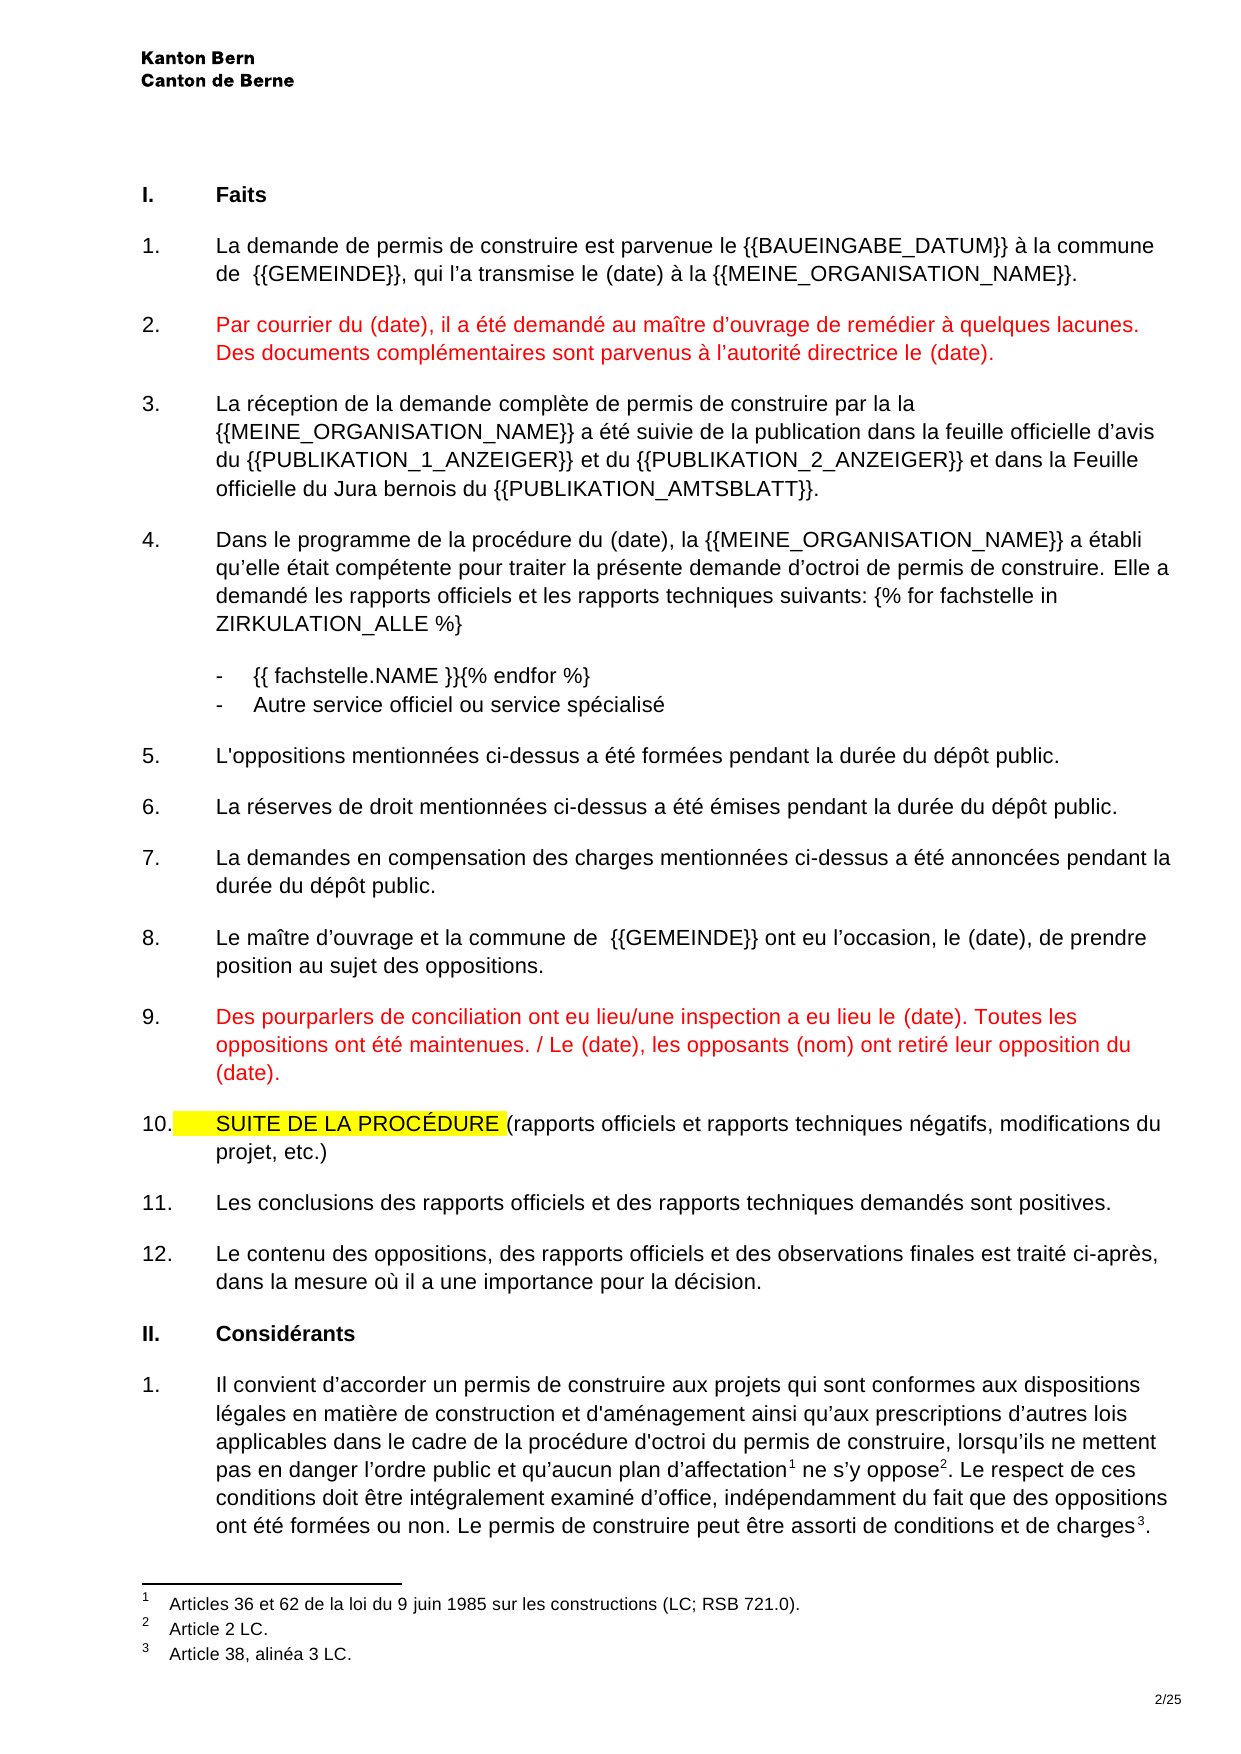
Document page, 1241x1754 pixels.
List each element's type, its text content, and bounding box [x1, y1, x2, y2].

subtitle demande en compensation des charges mentionnée ci-dessus été annoncée pendant la durée du dépôt public. [142, 842, 1181, 899]
subtitle Par courrier du , il a été demandé au maître d’ouvrage de remédier à quelques lacunes. Des documents complémentaires sont parvenus à l’autorité directrice le . [142, 309, 1181, 365]
subtitle La réception de la demande de permis de construire par la {{MEINE_ORGANISATION_NAME}} a été suivie de la publication dans la feuille officielle d’avis du {{PUBLIKATION_1_ANZEIGER}} et du {{PUBLIKATION_2_ANZEIGER}} et dans la Feuille officielle du Jura bernois du {{PUBLIKATION_AMTSBLATT}}. [142, 388, 1181, 501]
subtitle La demande de permis de construire est parvenue le {{BAUEINGABE_DATUM}} à la commune {{GEMEINDE}}, qui l’a transmise le à la {{MEINE_ORGANISATION_NAME}}. [142, 230, 1181, 286]
list {{ fachstelle.NAME }}{% endfor %} [216, 659, 1181, 688]
subtitle Des pourparlers de conciliation ont eu lieu/une inspection a eu lieu le . Toutes les oppositions ont été maintenues. / Le , les opposants ont retiré leur opposition du . [142, 1001, 1181, 1085]
subtitle Le maître d’ouvrage et la commune {{GEMEINDE}} ont eu l’occasion, le , de prendre position au sujet des oppositions. [142, 922, 1181, 978]
text Faits [142, 178, 1181, 207]
subtitle Les conclusions des rapports officiels et des rapports techniques demandés sont positives. [142, 1187, 1181, 1215]
subtitle Le contenu des oppositions, des rapports officiels et des observations finales est traité ci-après, dans la mesure où il a une importance pour la décision. [142, 1238, 1181, 1294]
subtitle SUITE DE LA PROCÉDURE (rapports officiels et rapports techniques négatifs, modifications du projet, etc.) [142, 1108, 1181, 1164]
subtitle réserve de droit mentionnée ci-dessus été émise pendant la durée du dépôt public. [142, 791, 1181, 819]
subtitle opposition mentionnée ci-dessus été formée pendant la durée du dépôt public. [142, 740, 1181, 768]
subtitle Dans le programme de la procédure du , {{MEINE_ORGANISATION_NAME}} a établi qu’ était compétent pour traiter la présente demande d’octroi de permis de construire. a demandé les rapports officiels et les rapports techniques suivants: {% for fachstelle in ZIRKULATION_ALLE %} [142, 524, 1181, 636]
text Considérants [142, 1317, 1181, 1347]
